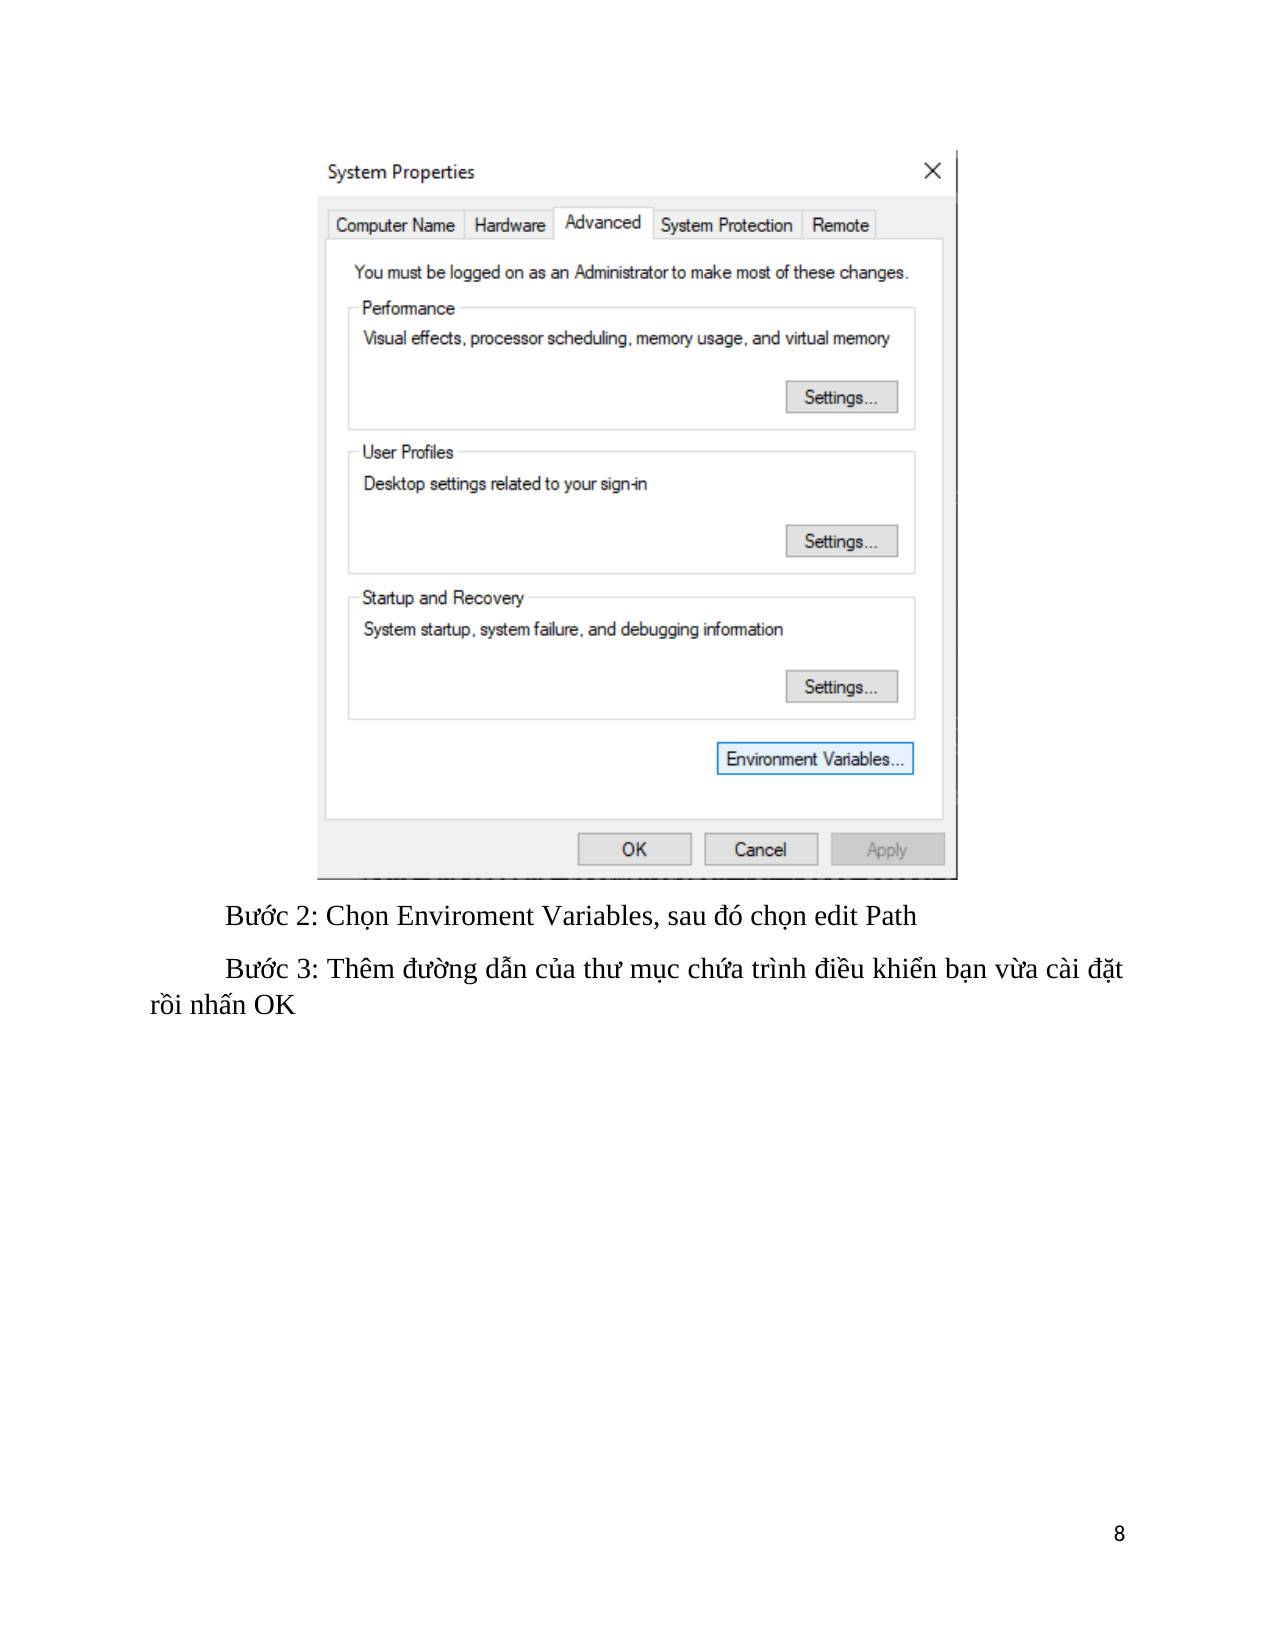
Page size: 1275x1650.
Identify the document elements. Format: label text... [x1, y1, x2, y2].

text Bước 3: Thêm đường dẫn của thư mục chứa trình điều khiển bạn vừa cài đặt rồi nhấn OK [150, 951, 1125, 1021]
picture [317, 150, 958, 880]
text Bước 2: Chọn Enviroment Variables, sau đó chọn edit Path [150, 898, 1125, 932]
